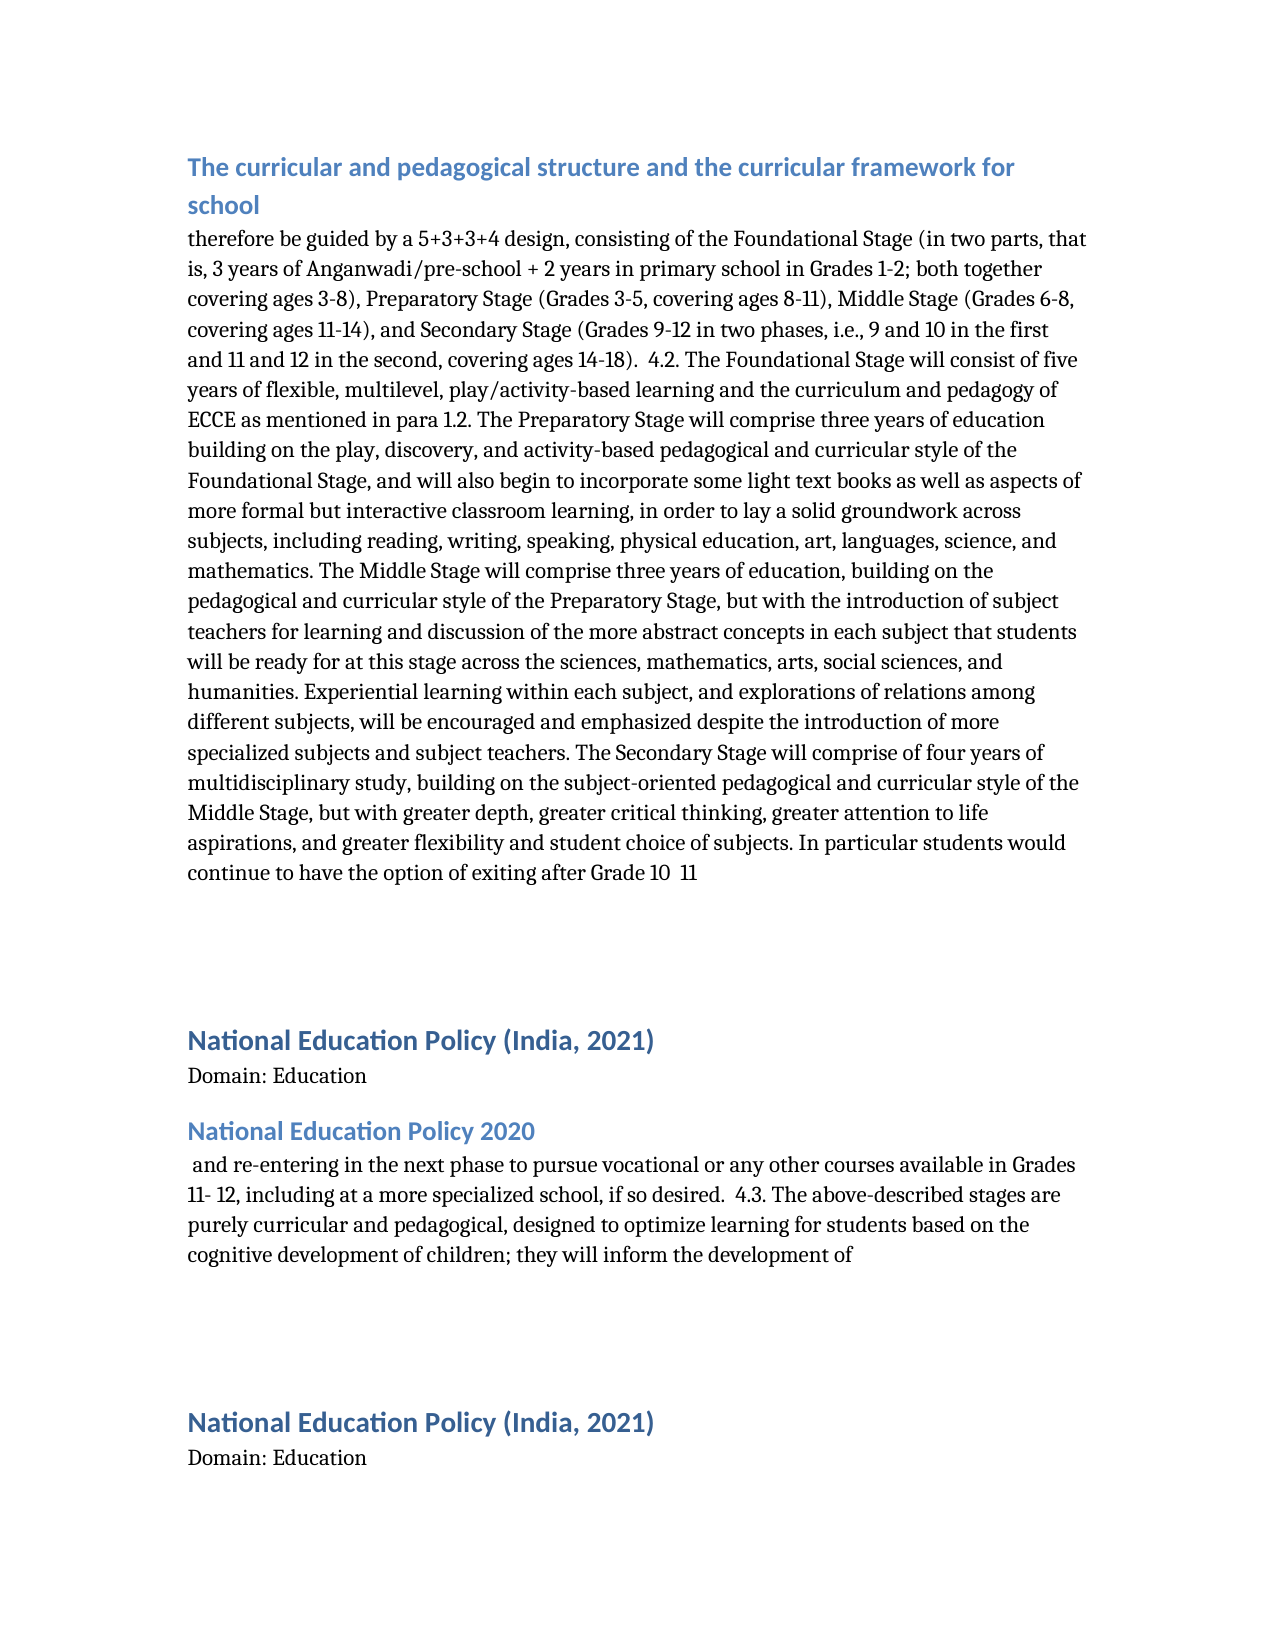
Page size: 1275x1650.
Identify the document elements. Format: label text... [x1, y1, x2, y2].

subtitle The curricular and pedagogical structure and the curricular framework for school [187, 150, 1087, 221]
text and re-entering in the next phase to pursue vocational or any other courses available in Grades 11- 12, including at a more specialized school, if so desired. 4.3. The above-described stages are purely curricular and pedagogical, designed to optimize learning for students based on the cognitive development of children; they will inform the development of [187, 1152, 1087, 1268]
subtitle National Education Policy (India, 2021) [187, 1022, 1087, 1057]
subtitle National Education Policy 2020 [187, 1114, 1087, 1147]
text Domain: Education [187, 1063, 1087, 1089]
text Domain: Education [187, 1444, 1087, 1471]
text therefore be guided by a 5+3+3+4 design, consisting of the Foundational Stage (in two parts, that is, 3 years of Anganwadi/pre-school + 2 years in primary school in Grades 1-2; both together covering ages 3-8), Preparatory Stage (Grades 3-5, covering ages 8-11), Middle Stage (Grades 6-8, covering ages 11-14), and Secondary Stage (Grades 9-12 in two phases, i.e., 9 and 10 in the first and 11 and 12 in the second, covering ages 14-18). 4.2. The Foundational Stage will consist of five years of flexible, multilevel, play/activity-based learning and the curriculum and pedagogy of ECCE as mentioned in para 1.2. The Preparatory Stage will comprise three years of education building on the play, discovery, and activity-based pedagogical and curricular style of the Foundational Stage, and will also begin to incorporate some light text books as well as aspects of more formal but interactive classroom learning, in order to lay a solid groundwork across subjects, including reading, writing, speaking, physical education, art, languages, science, and mathematics. The Middle Stage will comprise three years of education, building on the pedagogical and curricular style of the Preparatory Stage, but with the introduction of subject teachers for learning and discussion of the more abstract concepts in each subject that students will be ready for at this stage across the sciences, mathematics, arts, social sciences, and humanities. Experiential learning within each subject, and explorations of relations among different subjects, will be encouraged and emphasized despite the introduction of more specialized subjects and subject teachers. The Secondary Stage will comprise of four years of multidisciplinary study, building on the subject-oriented pedagogical and curricular style of the Middle Stage, but with greater depth, greater critical thinking, greater attention to life aspirations, and greater flexibility and student choice of subjects. In particular students would continue to have the option of exiting after Grade 10 11 [187, 226, 1087, 887]
subtitle National Education Policy (India, 2021) [187, 1404, 1087, 1439]
